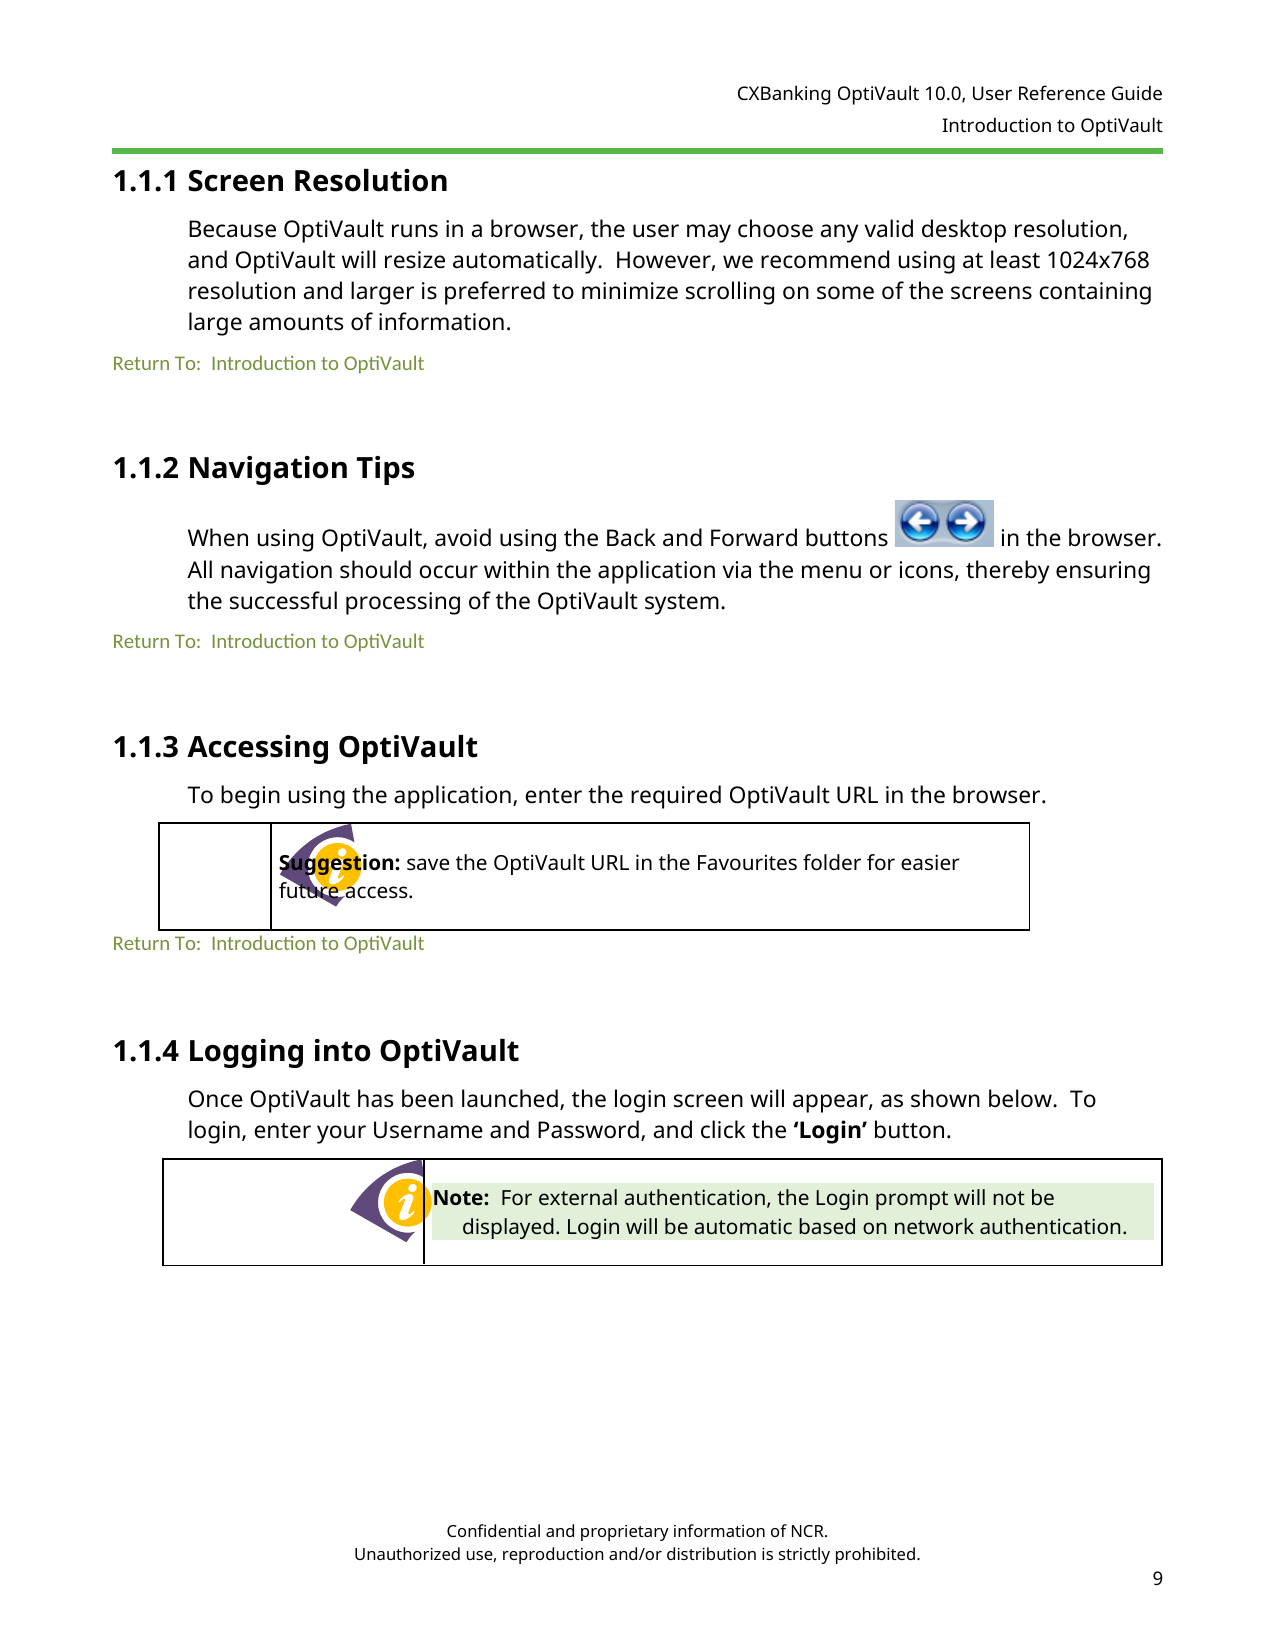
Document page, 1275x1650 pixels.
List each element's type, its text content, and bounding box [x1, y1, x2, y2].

table_header [164, 1160, 423, 1264]
text Return To: Introduction to OptiVault [112, 629, 1163, 654]
table_header Note: For external authentication, the Login prompt will not be displayed. Login will be automatic based on network authentication. [425, 1160, 1161, 1264]
subtitle Navigation Tips [112, 448, 1163, 487]
table_header Suggestion: save the OptiVault URL in the Favourites folder for easier future access. [272, 824, 1029, 929]
text Return To: Introduction to OptiVault [112, 350, 1163, 375]
text Return To: Introduction to OptiVault [112, 930, 1163, 956]
picture [894, 500, 994, 547]
text To begin using the application, enter the required OptiVault URL in the browser. [187, 778, 1163, 810]
table_header [160, 824, 270, 929]
subtitle Accessing OptiVault [112, 726, 1163, 766]
text Because OptiVault runs in a browser, the user may choose any valid desktop resolution, and OptiVault will resize automatically. However, we recommend using at least 1024x768 resolution and larger is preferred to minimize scrolling on some of the screens containing large amounts of information. [187, 212, 1163, 337]
subtitle Logging into OptiVault [112, 1031, 1163, 1070]
text Once OptiVault has been launched, the login screen will appear, as shown below. To login, enter your Username and Password, and click the ‘Login’ button. [187, 1083, 1163, 1145]
subtitle Screen Resolution [112, 160, 1163, 200]
text When using OptiVault, avoid using the Back and Forward buttons in the browser. All navigation should occur within the application via the menu or icons, thereby ensuring the successful processing of the OptiVault system. [187, 500, 1163, 616]
